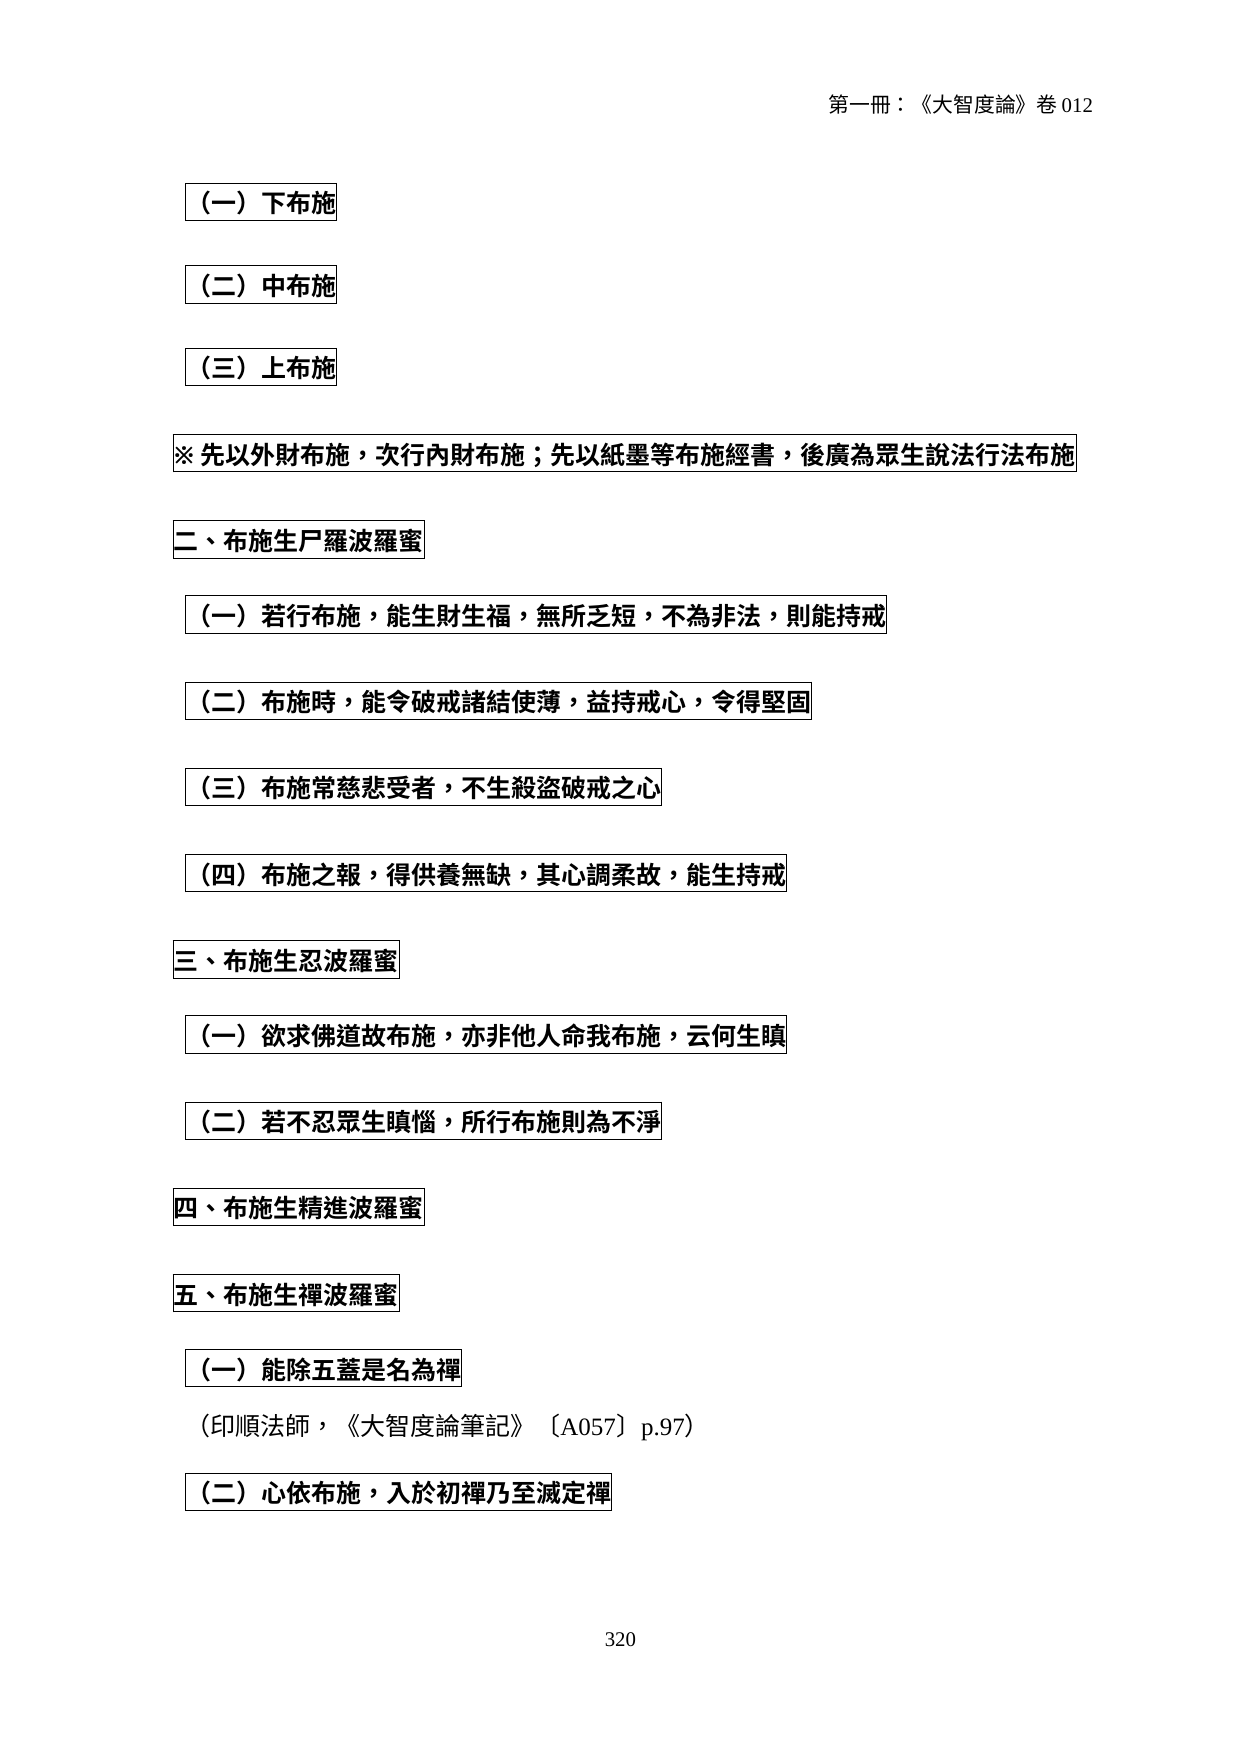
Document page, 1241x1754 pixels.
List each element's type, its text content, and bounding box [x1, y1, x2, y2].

text （三）上布施 [185, 329, 1092, 404]
text 五、布施生禪波羅蜜 [173, 1256, 1092, 1331]
text （三）布施常慈悲受者，不生殺盜破戒之心 [185, 749, 1092, 824]
text （印順法師，《大智度論筆記》〔A057〕p.97） [185, 1406, 1092, 1443]
text （一）能除五蓋是名為禪 [185, 1331, 1092, 1406]
text （二）中布施 [185, 247, 1092, 322]
text （二）若不忍眾生瞋惱，所行布施則為不淨 [185, 1083, 1092, 1158]
text （一）若行布施，能生財生福，無所乏短，不為非法，則能持戒 [185, 577, 1092, 652]
text （二）布施時，能令破戒諸結使薄，益持戒心，令得堅固 [185, 663, 1092, 738]
text （一）下布施 [185, 164, 1092, 239]
text 三、布施生忍波羅蜜 [173, 922, 1092, 997]
text （二）心依布施，入於初禪乃至滅定禪 [185, 1454, 1092, 1529]
text 二、布施生尸羅波羅蜜 [173, 502, 1092, 577]
text （一）欲求佛道故布施，亦非他人命我布施，云何生瞋 [185, 997, 1092, 1072]
text ※ 先以外財布施，次行內財布施；先以紙墨等布施經書，後廣為眾生說法行法布施 [173, 416, 1092, 491]
text （四）布施之報，得供養無缺，其心調柔故，能生持戒 [185, 836, 1092, 911]
text 四、布施生精進波羅蜜 [173, 1169, 1092, 1244]
